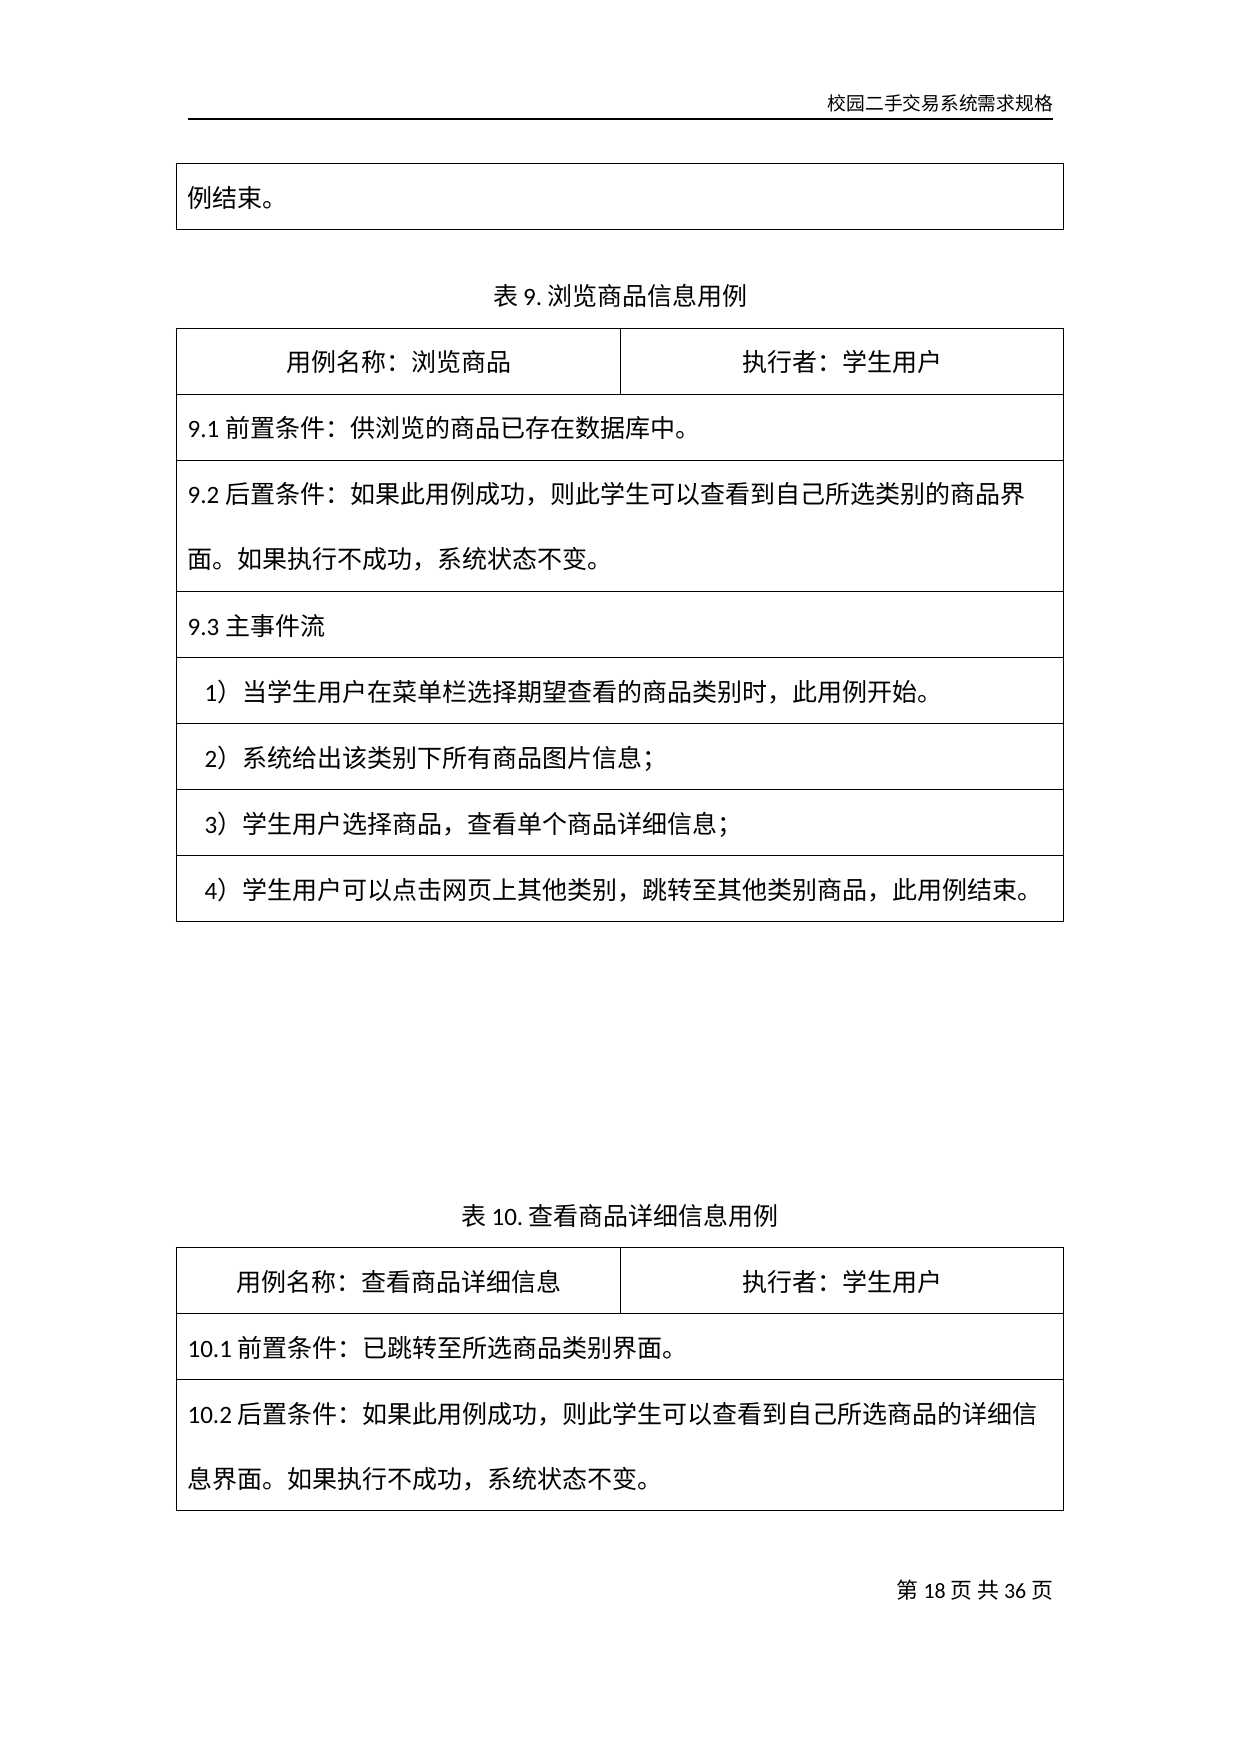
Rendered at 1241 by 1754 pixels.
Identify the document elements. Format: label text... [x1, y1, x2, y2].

table_header 用例名称：查看商品详细信息 [177, 1248, 620, 1313]
table_cell 9.3 主事件流 [177, 592, 1063, 657]
table_header 执行者：学生用户 [621, 329, 1063, 393]
table_cell 10.1 前置条件：已跳转至所选商品类别界面。 [177, 1314, 1063, 1379]
table_cell 9.1 前置条件：供浏览的商品已存在数据库中。 [177, 395, 1063, 459]
table_header 执行者：学生用户 [621, 1248, 1063, 1313]
table_cell 3）学生用户选择商品，查看单个商品详细信息； [177, 790, 1063, 855]
table_cell 1）当学生用户在菜单栏选择期望查看的商品类别时，此用例开始。 [177, 658, 1063, 723]
table_header 用例名称：浏览商品 [177, 329, 620, 393]
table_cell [177, 164, 1063, 229]
text 表10. 查看商品详细信息用例 [187, 1182, 1053, 1247]
table_cell 10.2 后置条件：如果此用例成功，则此学生可以查看到自己所选商品的详细信息界面。如果执行不成功，系统状态不变。 [177, 1380, 1063, 1510]
table_cell 4）学生用户可以点击网页上其他类别，跳转至其他类别商品，此用例结束。 [177, 856, 1063, 921]
table_cell 9.2 后置条件：如果此用例成功，则此学生可以查看到自己所选类别的商品界面。如果执行不成功，系统状态不变。 [177, 461, 1063, 591]
table_cell 2）系统给出该类别下所有商品图片信息； [177, 724, 1063, 789]
text 表9. 浏览商品信息用例 [187, 262, 1053, 327]
